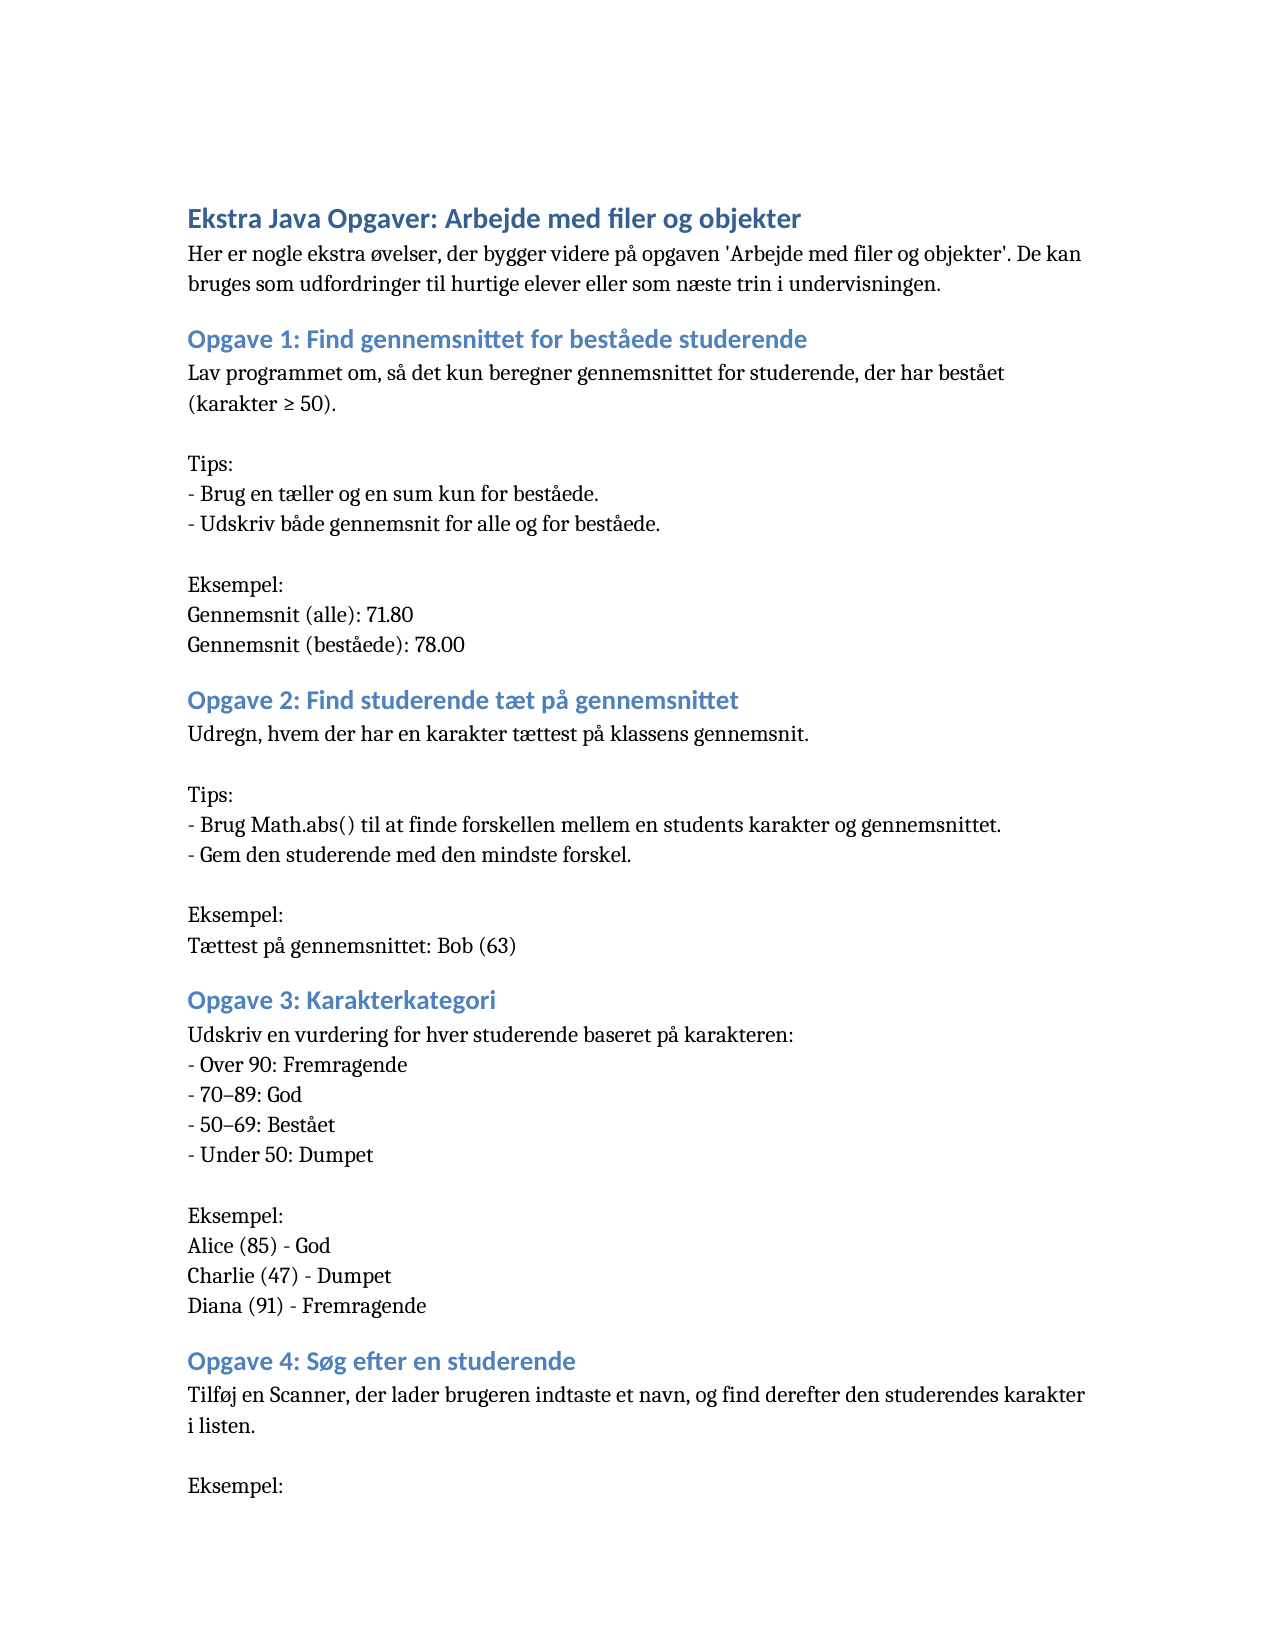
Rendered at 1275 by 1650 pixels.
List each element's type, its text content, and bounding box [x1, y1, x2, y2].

subtitle Opgave 1: Find gennemsnittet for beståede studerende [187, 322, 1087, 355]
subtitle Opgave 2: Find studerende tæt på gennemsnittet [187, 683, 1087, 716]
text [187, 1382, 1087, 1499]
text Udregn, hvem der har en karakter tættest på klassens gennemsnit. Tips: - Brug Math.abs() til at finde forskellen mellem en students karakter og gennemsnittet. - Gem den studerende med den mindste forskel. Eksempel: Tættest på gennemsnittet: Bob (63) [187, 721, 1087, 959]
text Udskriv en vurdering for hver studerende baseret på karakteren: - Over 90: Fremragende - 70–89: God - 50–69: Bestået - Under 50: Dumpet Eksempel: Alice (85) - God Charlie (47) - Dumpet Diana (91) - Fremragende [187, 1021, 1087, 1319]
text Her er nogle ekstra øvelser, der bygger videre på opgaven 'Arbejde med filer og objekter'. De kan bruges som udfordringer til hurtige elever eller som næste trin i undervisningen. [187, 241, 1087, 297]
text Lav programmet om, så det kun beregner gennemsnittet for studerende, der har bestået (karakter ≥ 50). Tips: - Brug en tæller og en sum kun for beståede. - Udskriv både gennemsnit for alle og for beståede. Eksempel: Gennemsnit (alle): 71.80 Gennemsnit (beståede): 78.00 [187, 360, 1087, 658]
subtitle Opgave 3: Karakterkategori [187, 983, 1087, 1016]
subtitle Ekstra Java Opgaver: Arbejde med filer og objekter [187, 200, 1087, 236]
subtitle Opgave 4: Søg efter en studerende [187, 1344, 1087, 1377]
